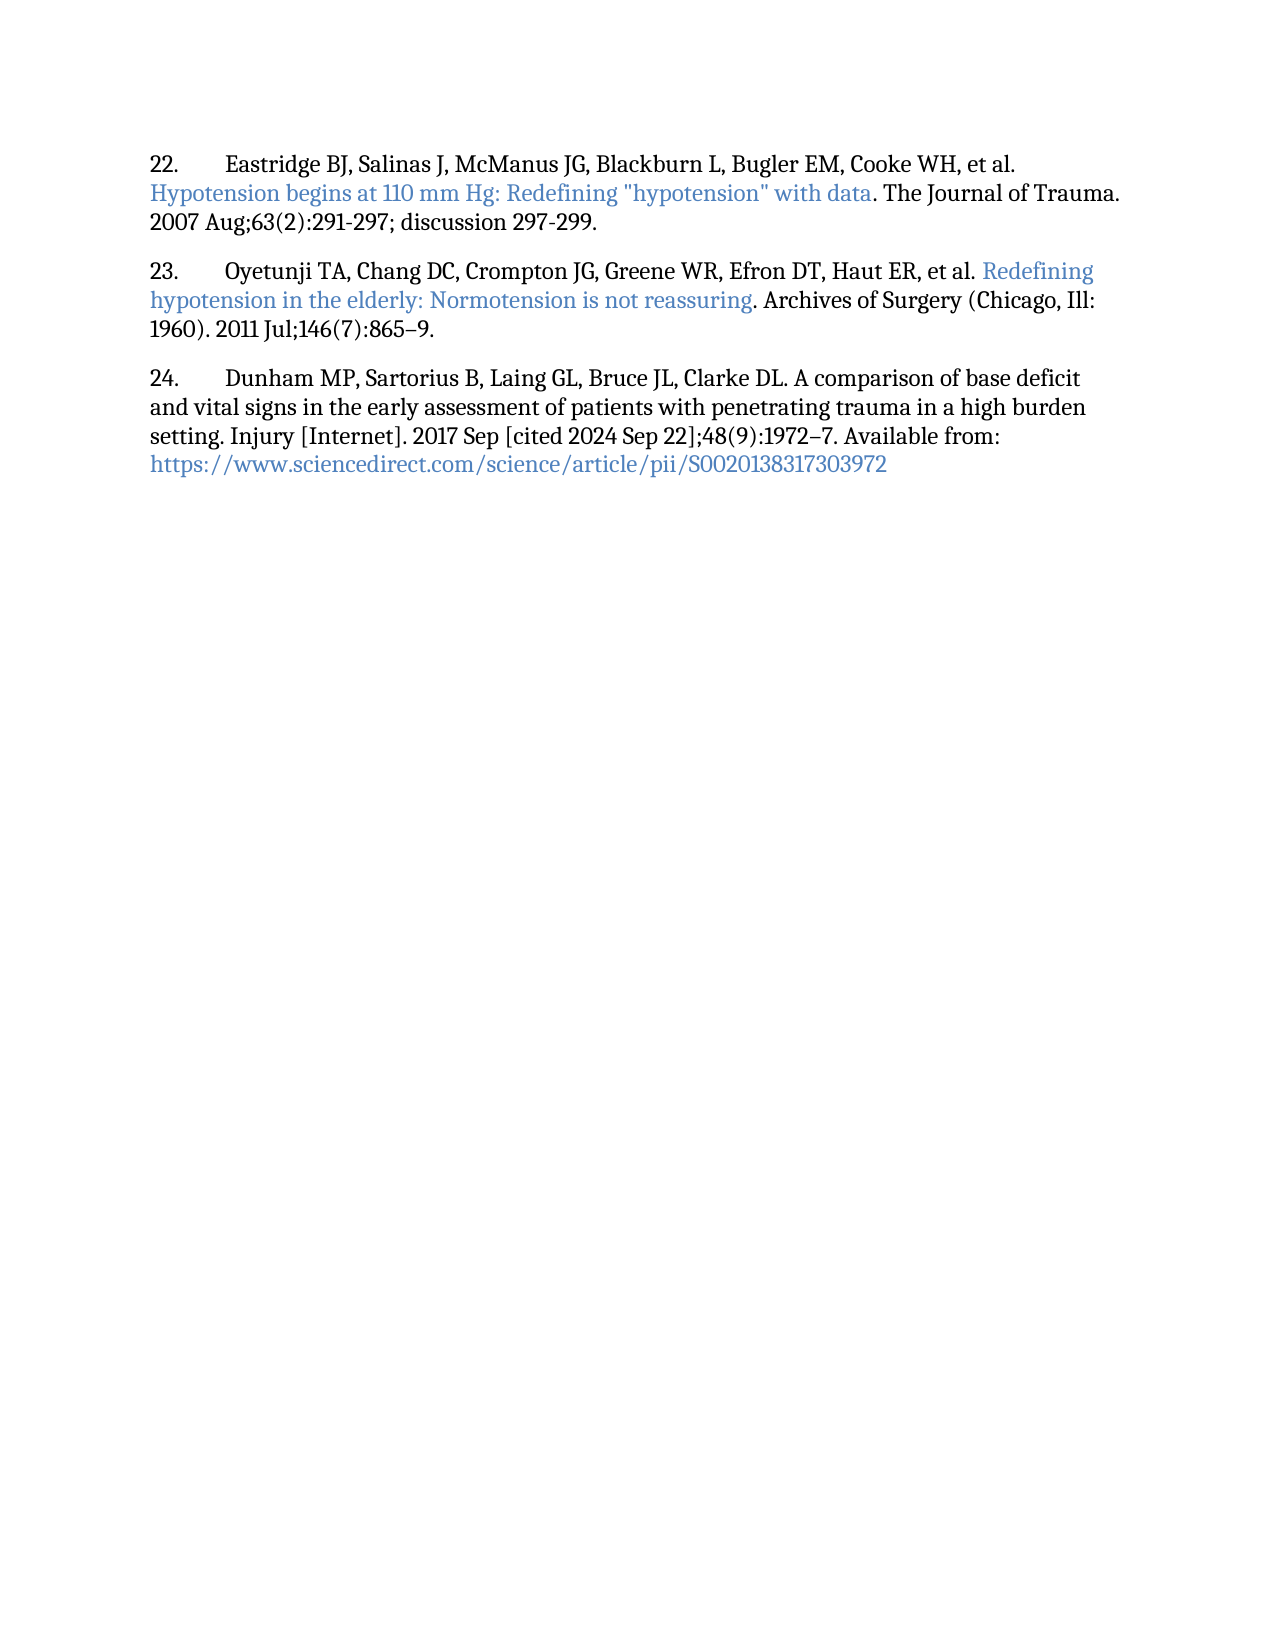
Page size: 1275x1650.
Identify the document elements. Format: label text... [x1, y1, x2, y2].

text 23. Oyetunji TA, Chang DC, Crompton JG, Greene WR, Efron DT, Haut ER, et al. Redefining hypotension in the elderly: Normotension is not reassuring. Archives of Surgery (Chicago, Ill: 1960). 2011 Jul;146(7):865–9. [150, 257, 1125, 343]
text 24. Dunham MP, Sartorius B, Laing GL, Bruce JL, Clarke DL. A comparison of base deficit and vital signs in the early assessment of patients with penetrating trauma in a high burden setting. Injury [Internet]. 2017 Sep [cited 2024 Sep 22];48(9):1972–7. Available from: https://www.sciencedirect.com/science/article/pii/S0020138317303972 [150, 364, 1125, 479]
